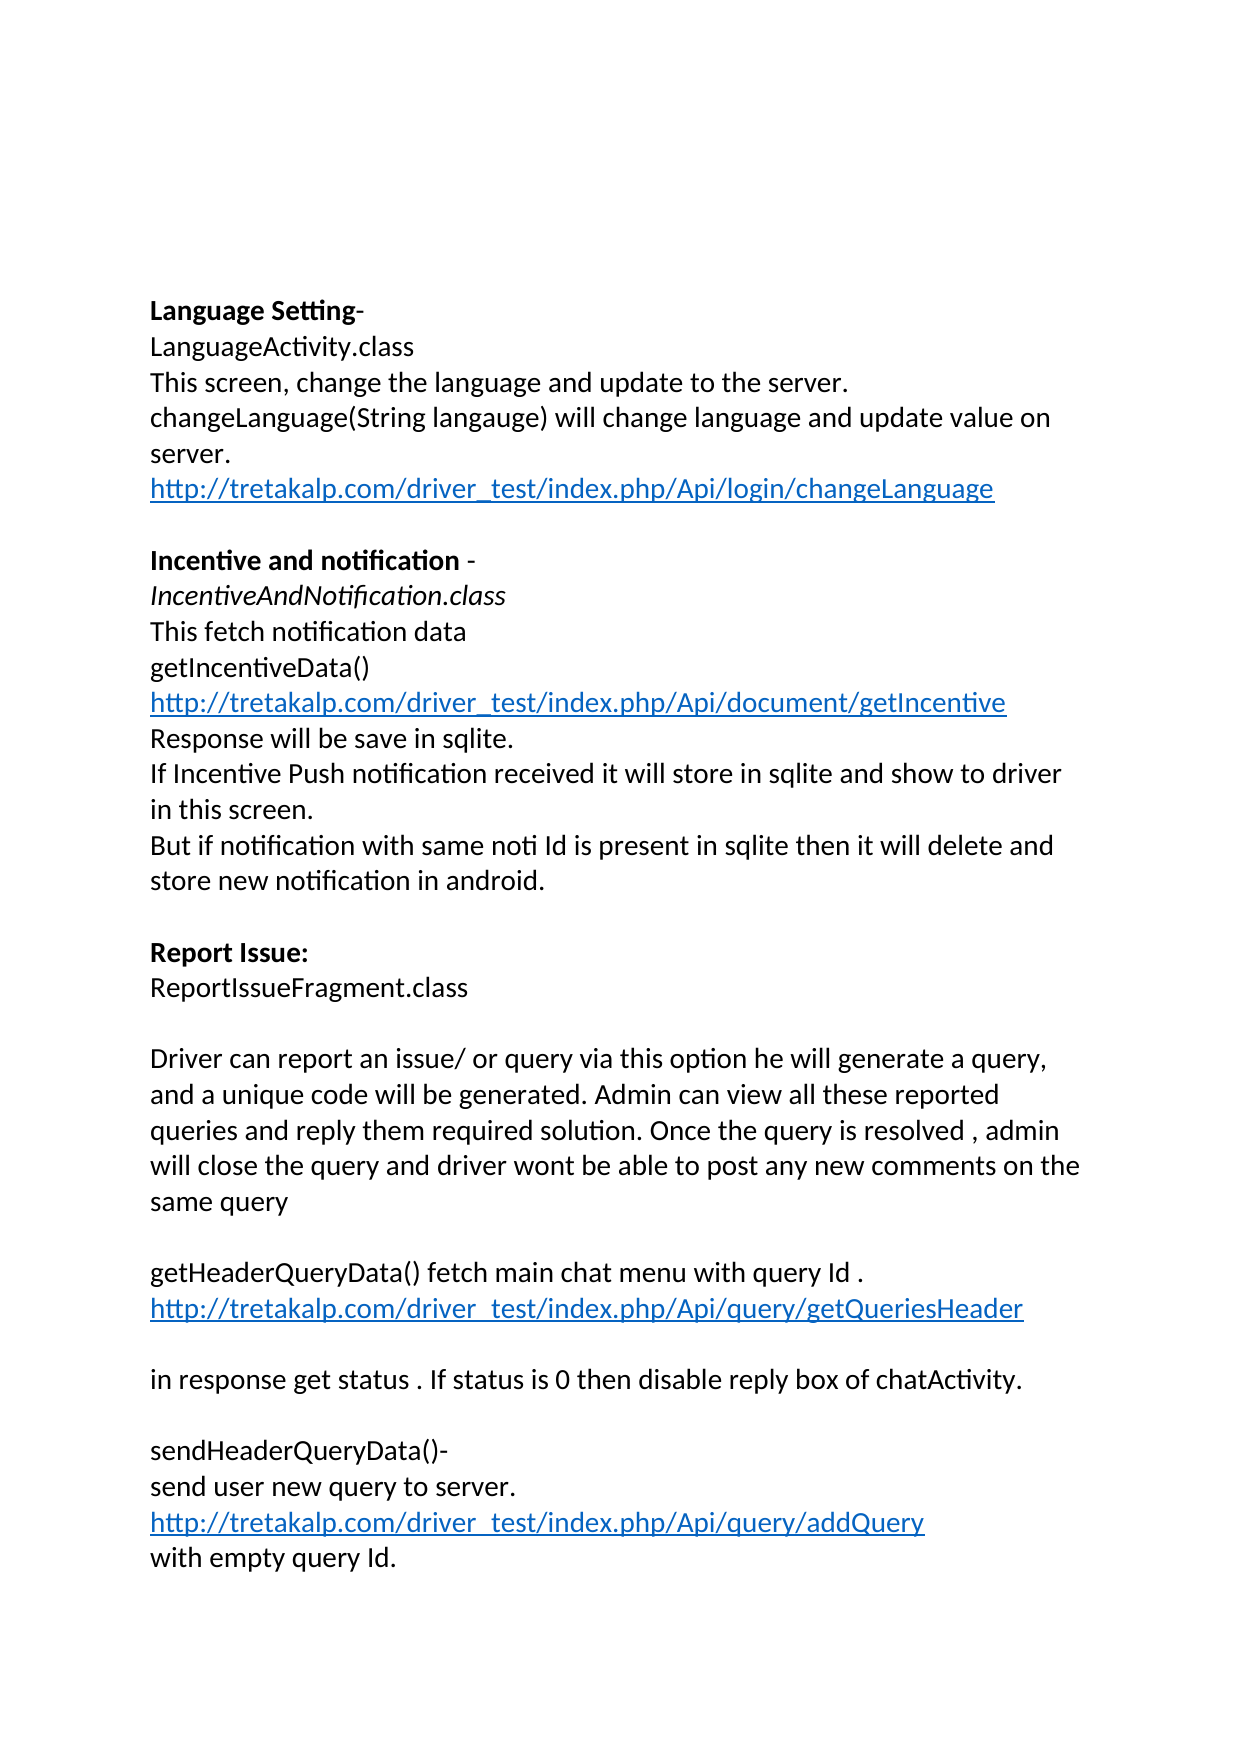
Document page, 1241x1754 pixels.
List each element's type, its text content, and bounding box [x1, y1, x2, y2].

text If Incentive Push notification received it will store in sqlite and show to driver in this screen. [150, 756, 1090, 827]
text Language Setting- [150, 292, 1090, 328]
text This screen, change the language and update to the server. [150, 364, 1090, 399]
text LanguageActivity.class [150, 328, 1090, 364]
text http://tretakalp.com/driver_test/index.php/Api/document/getIncentive [150, 684, 1090, 720]
text http://tretakalp.com/driver_test/index.php/Api/query/addQuery [150, 1504, 1090, 1539]
text http://tretakalp.com/driver_test/index.php/Api/login/changeLanguage [150, 471, 1090, 506]
text This fetch notification data [150, 613, 1090, 649]
text Driver can report an issue/ or query via this option he will generate a query, and a unique code will be generated. Admin can view all these reported queries and reply them required solution. Once the query is resolved , admin will close the query and driver wont be able to post any new comments on the same query [150, 1041, 1090, 1219]
text But if notification with same noti Id is present in sqlite then it will delete and store new notification in android. [150, 827, 1090, 898]
text Incentive and notification - [150, 542, 1090, 577]
text changeLanguage(String langauge) will change language and update value on server. [150, 399, 1090, 471]
text IncentiveAndNotification.class [150, 577, 1090, 613]
text getIncentiveData() [150, 649, 1090, 684]
text Report Issue: [150, 934, 1090, 969]
text http://tretakalp.com/driver_test/index.php/Api/query/getQueriesHeader [150, 1290, 1090, 1326]
text in response get status . If status is 0 then disable reply box of chatActivity. [150, 1361, 1090, 1397]
text getHeaderQueryData() fetch main chat menu with query Id . [150, 1254, 1090, 1290]
text ReportIssueFragment.class [150, 969, 1090, 1005]
text Response will be save in sqlite. [150, 720, 1090, 756]
text sendHeaderQueryData()- [150, 1432, 1090, 1468]
text send user new query to server. [150, 1468, 1090, 1504]
text with empty query Id. [150, 1539, 1090, 1575]
